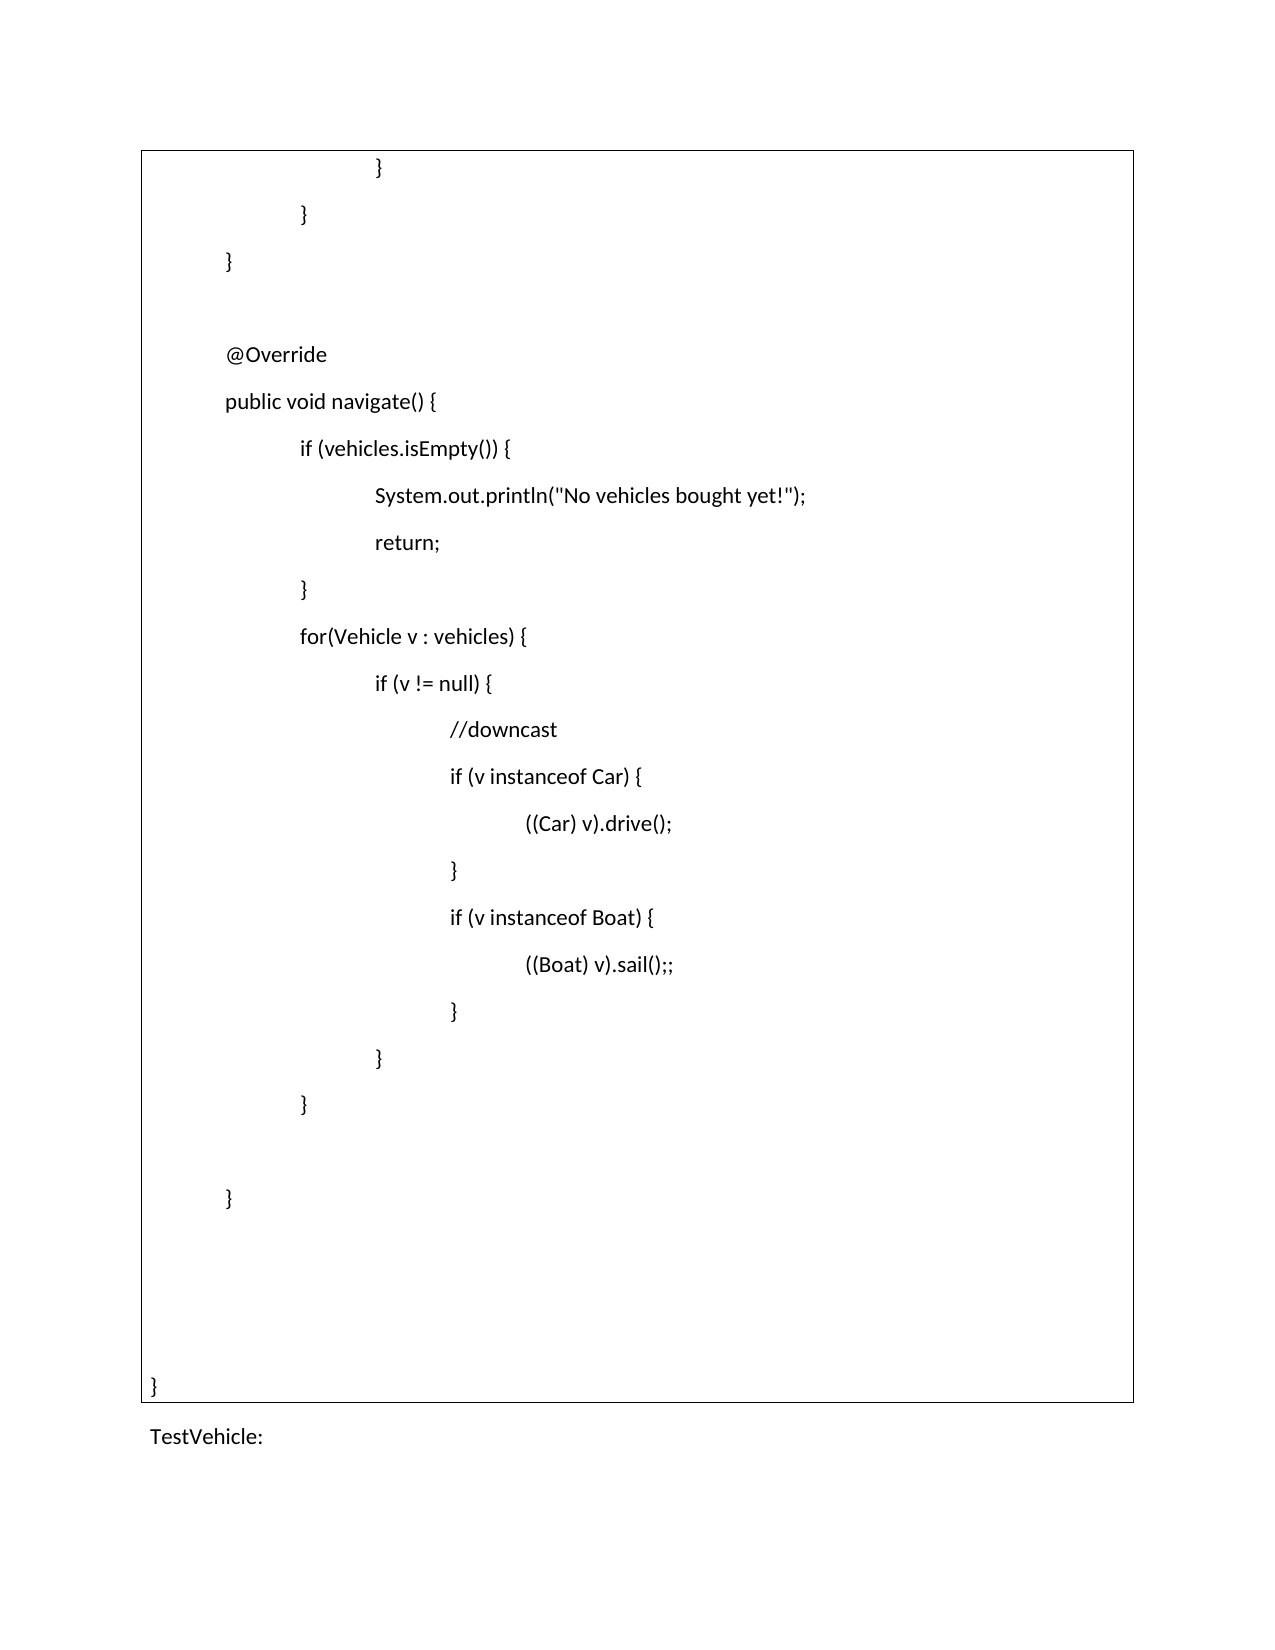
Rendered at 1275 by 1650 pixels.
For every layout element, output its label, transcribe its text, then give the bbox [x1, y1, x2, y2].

text } [142, 572, 1133, 603]
text if (v != null) { [142, 666, 1133, 697]
text } [142, 244, 1133, 275]
text } [142, 151, 1133, 181]
text @Override [142, 337, 1133, 369]
text } [142, 853, 1133, 884]
text if (v instanceof Boat) { [142, 900, 1133, 931]
text if (vehicles.isEmpty()) { [142, 431, 1133, 462]
text //downcast [142, 712, 1133, 744]
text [142, 478, 1133, 509]
text return; [142, 525, 1133, 556]
text } [142, 1181, 1133, 1212]
text ((Boat) v).sail();; [142, 947, 1133, 978]
text } [142, 994, 1133, 1025]
text public void navigate() { [142, 384, 1133, 416]
text } [142, 1369, 1133, 1402]
text if (v instanceof Car) { [142, 759, 1133, 791]
text } [142, 197, 1133, 228]
text for(Vehicle v : vehicles) { [142, 619, 1133, 650]
text ((Car) v).drive(); [142, 806, 1133, 837]
text TestVehicle: [150, 1422, 1125, 1450]
text } [142, 1087, 1133, 1119]
text } [142, 1041, 1133, 1072]
